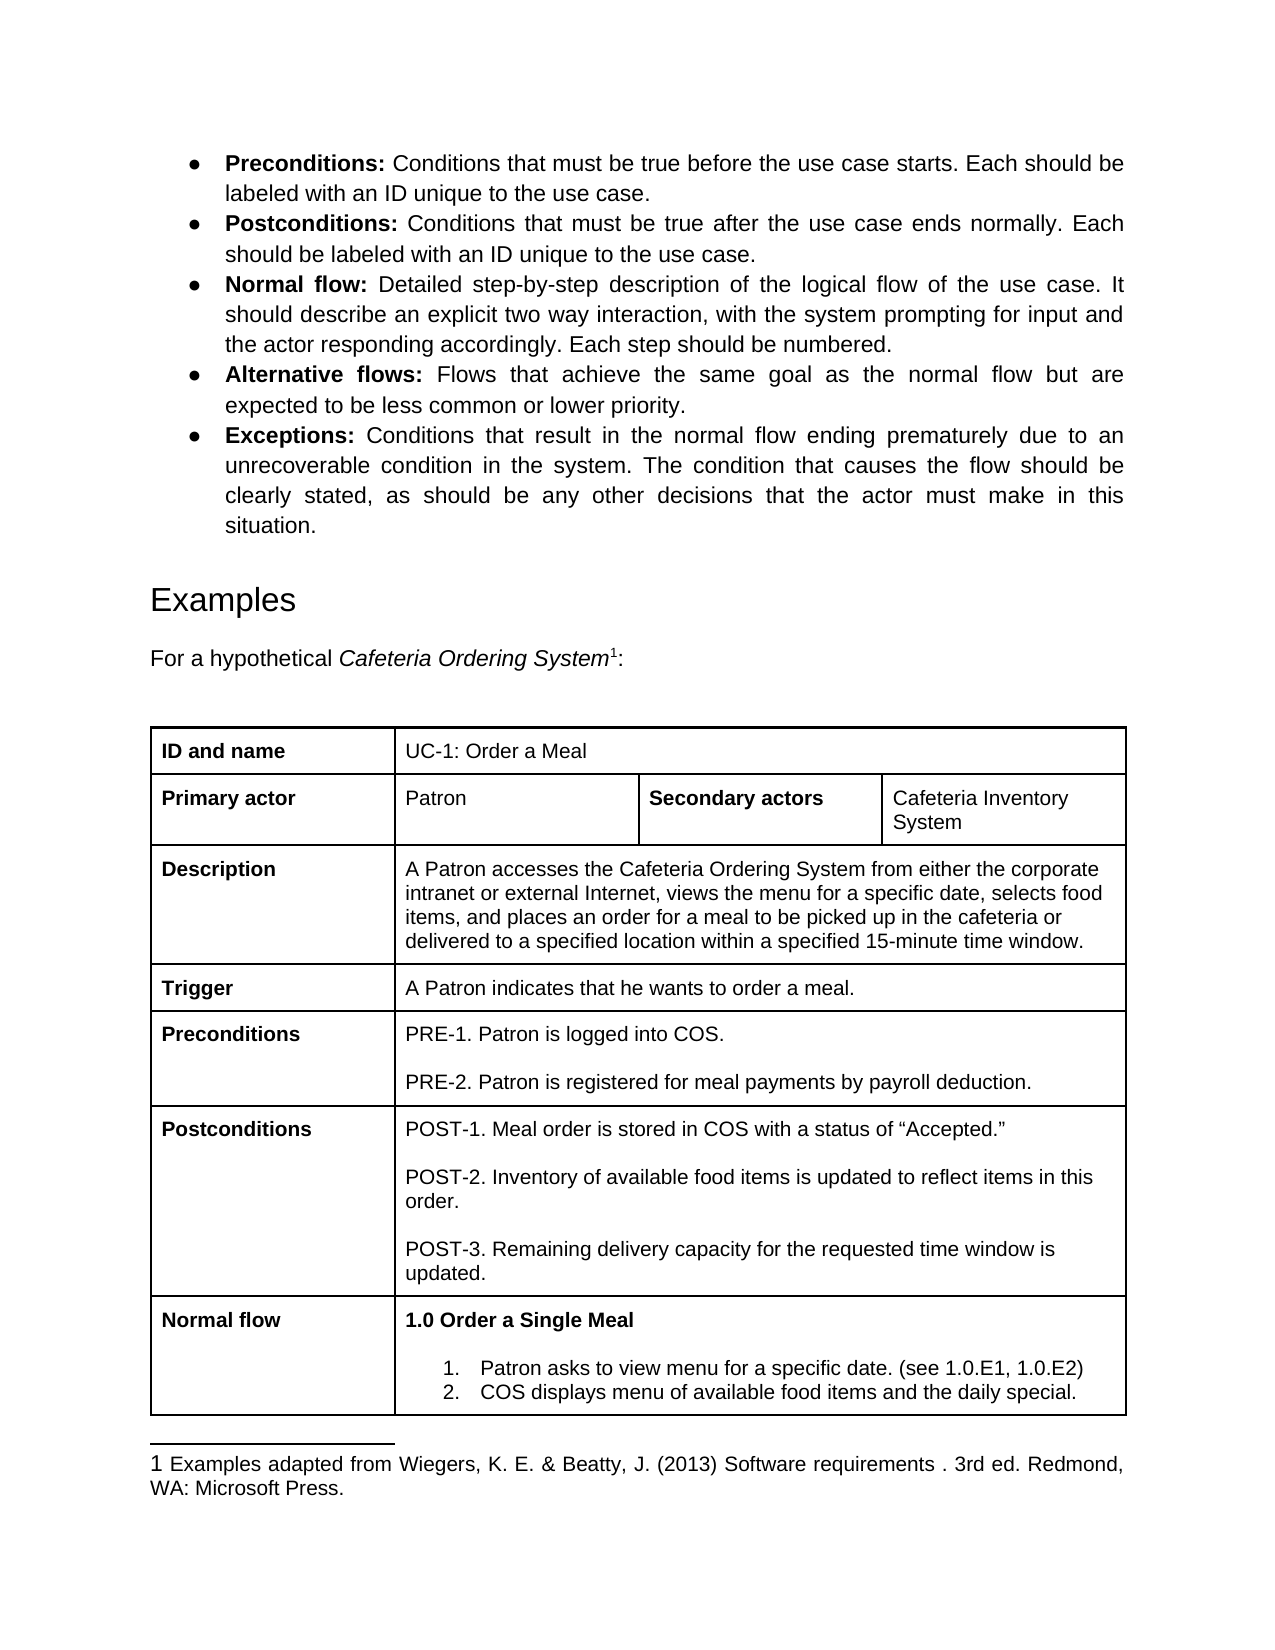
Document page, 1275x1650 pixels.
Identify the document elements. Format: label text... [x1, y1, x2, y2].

table_cell A Patron indicates that he wants to order a meal. [396, 965, 1125, 1010]
list Normal flow: Detailed step-by-step description of the logical flow of the use case. It should describe an explicit two way interaction, with the system prompting for input and the actor responding accordingly. Each step should be numbered. [187, 271, 1125, 358]
table_header ID and name [152, 729, 394, 773]
table_cell Postconditions [152, 1107, 394, 1295]
table_cell Description [152, 846, 394, 963]
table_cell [396, 1297, 1125, 1414]
table_cell A Patron accesses the Cafeteria Ordering System from either the corporate intranet or external Internet, views the menu for a specific date, selects food items, and places an order for a meal to be picked up in the cafeteria or delivered to a specified location within a specified 15-minute time window. [396, 846, 1125, 963]
table_cell Normal flow [152, 1297, 394, 1414]
table_cell Primary actor [152, 775, 394, 844]
list Postconditions: Conditions that must be true after the use case ends normally. Each should be labeled with an ID unique to the use case. [187, 210, 1125, 267]
table_cell Trigger [152, 965, 394, 1010]
subtitle Examples [150, 580, 1125, 619]
list Preconditions: Conditions that must be true before the use case starts. Each should be labeled with an ID unique to the use case. [187, 150, 1125, 207]
table_cell Cafeteria Inventory System [883, 775, 1125, 844]
text For a hypothetical Cafeteria Ordering System: [150, 645, 1125, 672]
table_header UC-1: Order a Meal [396, 729, 1125, 773]
table_cell POST-1. Meal order is stored in COS with a status of “Accepted.” POST-2. Inventory of available food items is updated to reflect items in this order. POST-3. Remaining delivery capacity for the requested time window is updated. [396, 1107, 1125, 1295]
list Exceptions: Conditions that result in the normal flow ending prematurely due to an unrecoverable condition in the system. The condition that causes the flow should be clearly stated, as should be any other decisions that the actor must make in this situation. [187, 422, 1125, 539]
list Alternative flows: Flows that achieve the same goal as the normal flow but are expected to be less common or lower priority. [187, 361, 1125, 418]
table_cell Preconditions [152, 1012, 394, 1104]
table_cell PRE-1. Patron is logged into COS. PRE-2. Patron is registered for meal payments by payroll deduction. [396, 1012, 1125, 1104]
table_cell Secondary actors [640, 775, 881, 844]
table_cell Patron [396, 775, 638, 844]
